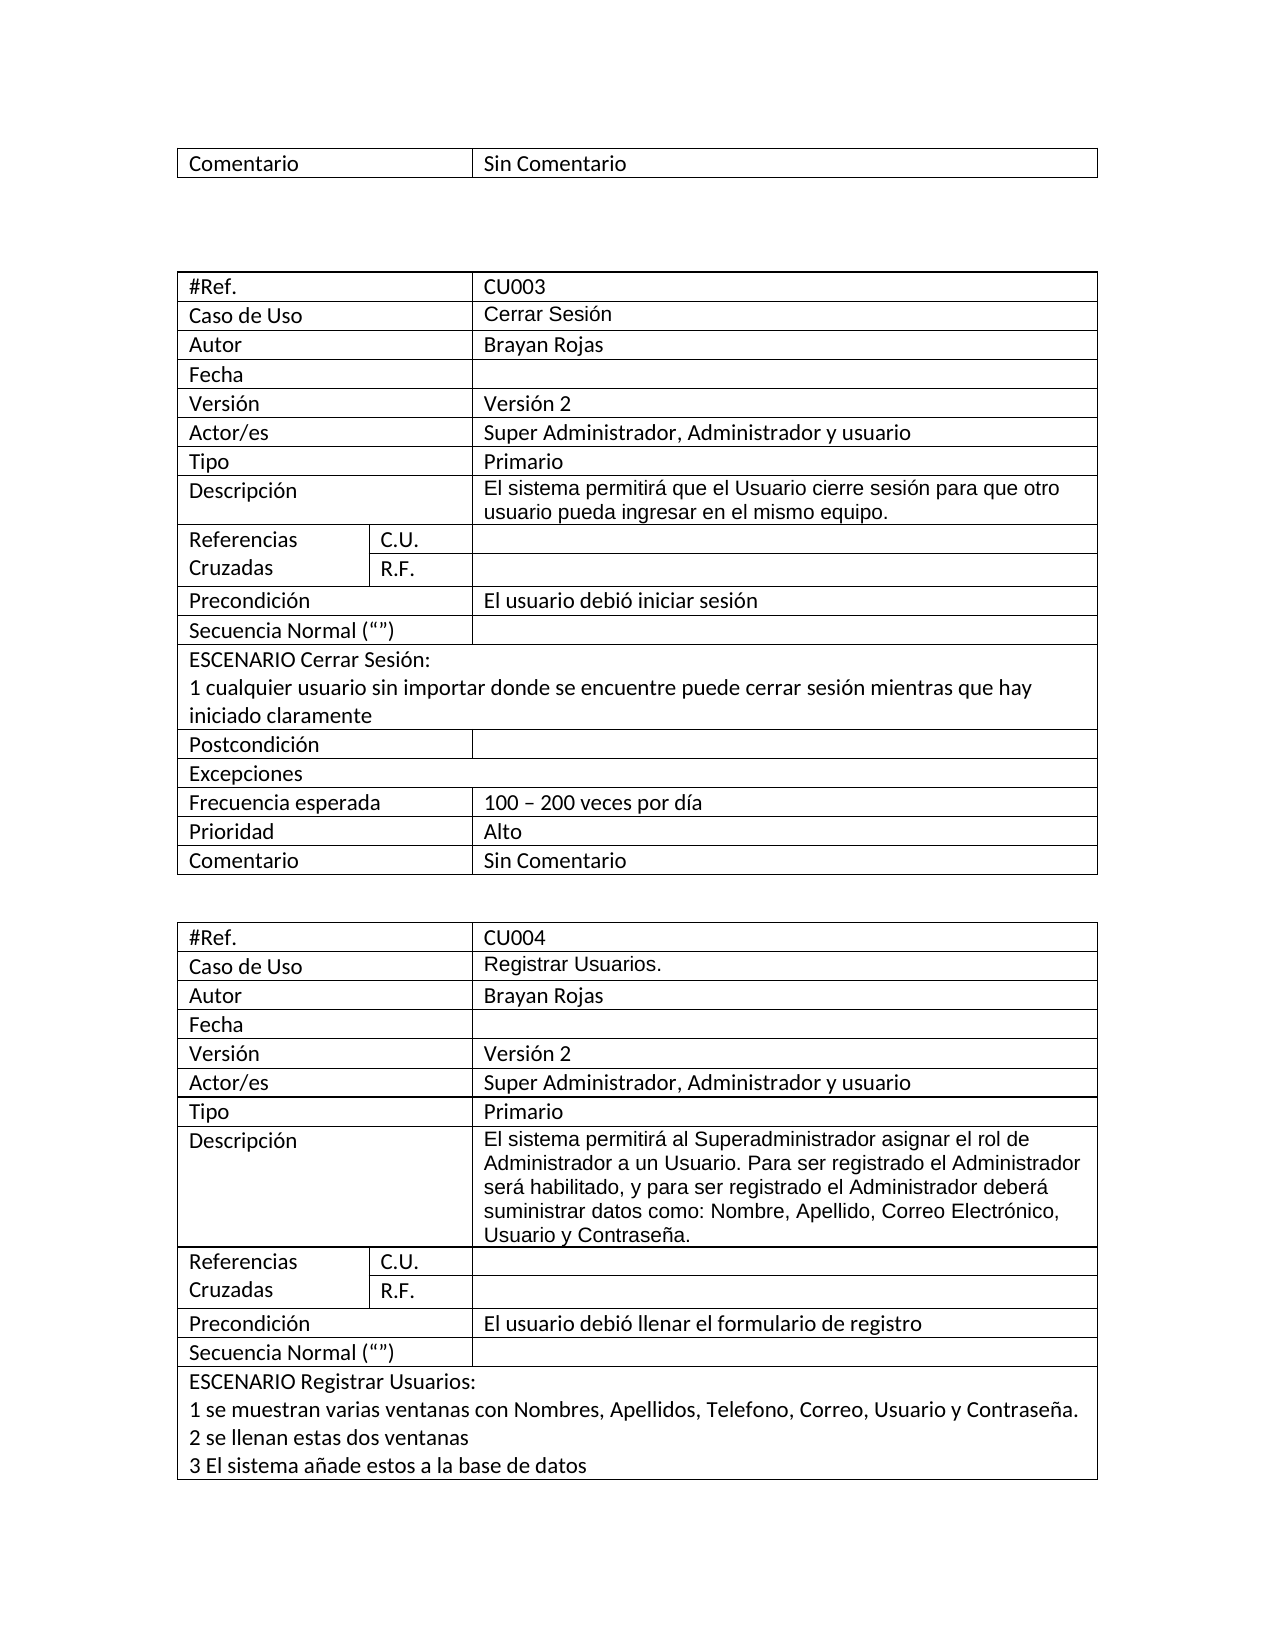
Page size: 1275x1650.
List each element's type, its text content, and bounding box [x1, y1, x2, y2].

table_cell Caso de Uso [178, 952, 472, 980]
table_cell Fecha [178, 360, 472, 388]
table_cell Sin Comentario [473, 149, 1097, 177]
table_cell [473, 1338, 1097, 1366]
table_cell C.U. [370, 1248, 472, 1275]
table_cell 100 – 200 veces por día [473, 788, 1097, 816]
table_cell [473, 1248, 1097, 1275]
table_cell El sistema permitirá que el Usuario cierre sesión para que otro usuario pueda ingresar en el mismo equipo. [473, 476, 1097, 524]
table_cell Cerrar Sesión [473, 302, 1097, 329]
table_cell Secuencia Normal (“”) [178, 616, 472, 644]
table_cell Super Administrador, Administrador y usuario [473, 418, 1097, 446]
table_cell ESCENARIO Registrar Usuarios: 1 se muestran varias ventanas con Nombres, Apellidos, Telefono, Correo, Usuario y Contraseña. 2 se llenan estas dos ventanas 3 El sistema añade estos a la base de datos [178, 1367, 1097, 1479]
table_cell Referencias Cruzadas [178, 1248, 369, 1308]
table_cell Primario [473, 1098, 1097, 1126]
table_header #Ref. [178, 923, 472, 951]
table_cell Autor [178, 331, 472, 359]
table_cell Precondición [178, 587, 472, 615]
table_cell Sin Comentario [473, 846, 1097, 874]
table_cell Prioridad [178, 817, 472, 845]
table_cell Brayan Rojas [473, 331, 1097, 359]
table_cell Versión 2 [473, 1039, 1097, 1067]
table_header CU003 [473, 273, 1097, 301]
table_cell Versión 2 [473, 389, 1097, 417]
table_cell Caso de Uso [178, 302, 472, 329]
table_cell ESCENARIO Cerrar Sesión: 1 cualquier usuario sin importar donde se encuentre puede cerrar sesión mientras que hay iniciado claramente [178, 645, 1097, 729]
table_cell Actor/es [178, 1069, 472, 1096]
table_cell Alto [473, 817, 1097, 845]
table_header CU004 [473, 923, 1097, 951]
table_cell Super Administrador, Administrador y usuario [473, 1069, 1097, 1096]
table_cell [473, 554, 1097, 586]
table_cell Registrar Usuarios. [473, 952, 1097, 980]
table_cell [473, 1276, 1097, 1308]
table_cell Frecuencia esperada [178, 788, 472, 816]
table_cell El usuario debió llenar el formulario de registro [473, 1309, 1097, 1337]
table_cell Tipo [178, 447, 472, 475]
table_header #Ref. [178, 273, 472, 301]
table_cell Secuencia Normal (“”) [178, 1338, 472, 1366]
table_cell Precondición [178, 1309, 472, 1337]
table_cell Referencias Cruzadas [178, 525, 369, 586]
table_cell C.U. [370, 525, 472, 553]
table_cell Comentario [178, 149, 472, 177]
table_cell Fecha [178, 1010, 472, 1038]
table_cell Actor/es [178, 418, 472, 446]
table_cell Postcondición [178, 730, 472, 758]
table_cell Tipo [178, 1098, 472, 1126]
table_cell [473, 360, 1097, 388]
table_cell Autor [178, 981, 472, 1009]
table_cell Brayan Rojas [473, 981, 1097, 1009]
table_cell Primario [473, 447, 1097, 475]
table_cell R.F. [370, 554, 472, 586]
table_cell [473, 616, 1097, 644]
table_cell R.F. [370, 1276, 472, 1308]
table_cell Versión [178, 1039, 472, 1067]
table_cell [473, 1010, 1097, 1038]
table_cell El usuario debió iniciar sesión [473, 587, 1097, 615]
table_cell [473, 730, 1097, 758]
table_cell Excepciones [178, 759, 1097, 787]
table_cell El sistema permitirá al Superadministrador asignar el rol de Administrador a un Usuario. Para ser registrado el Administrador será habilitado, y para ser registrado el Administrador deberá suministrar datos como: Nombre, Apellido, Correo Electrónico, Usuario y Contraseña. [473, 1127, 1097, 1246]
table_cell Descripción [178, 1127, 472, 1246]
table_cell Versión [178, 389, 472, 417]
table_cell [473, 525, 1097, 553]
table_cell Comentario [178, 846, 472, 874]
table_cell Descripción [178, 476, 472, 524]
